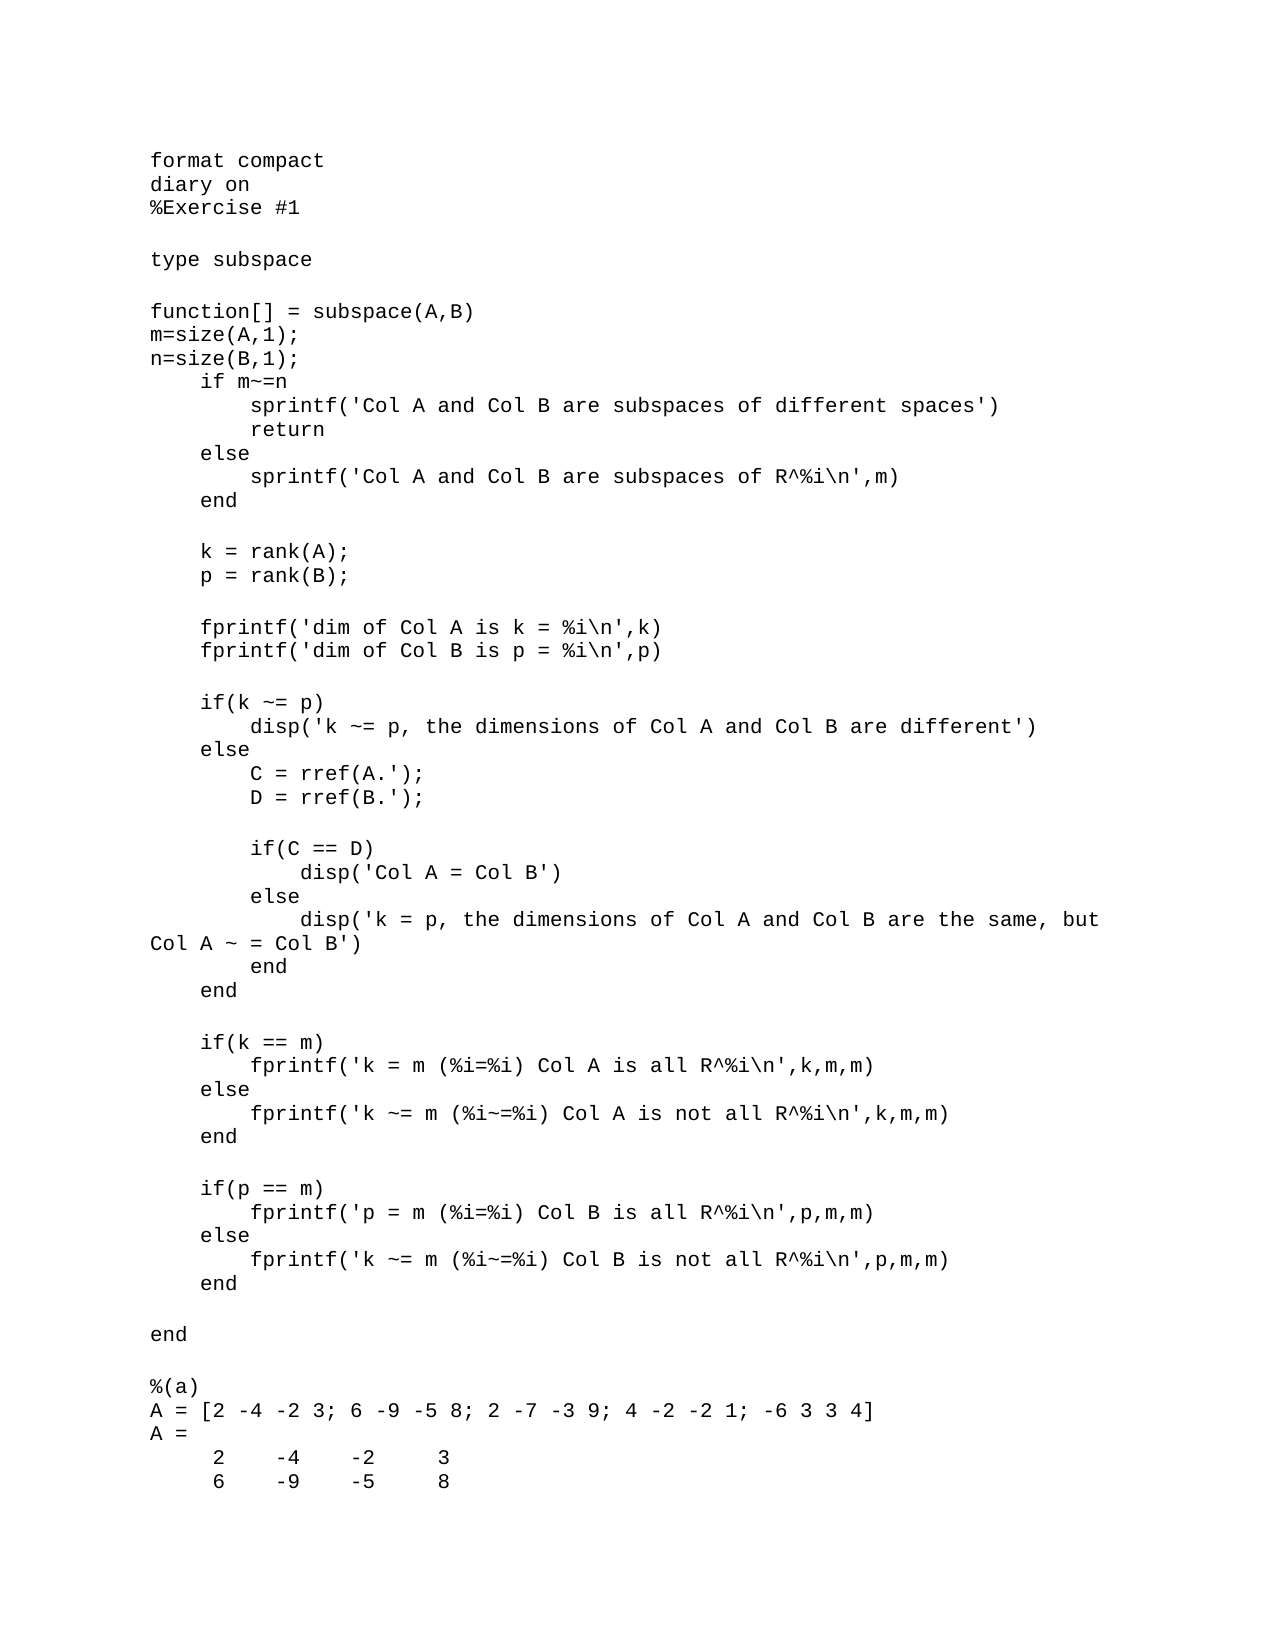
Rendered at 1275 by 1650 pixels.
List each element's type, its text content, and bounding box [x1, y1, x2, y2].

text type subspace [150, 249, 1125, 273]
text else [150, 886, 1125, 909]
text end [150, 1324, 1125, 1348]
text D = rref(B.'); [150, 787, 1125, 810]
text end [150, 490, 1125, 513]
text fprintf('p = m (%i=%i) Col B is all R^%i\n',p,m,m) [150, 1202, 1125, 1225]
text if m~=n [150, 372, 1125, 395]
text %Exercise #1 [150, 197, 1125, 221]
text fprintf('k ~= m (%i~=%i) Col B is not all R^%i\n',p,m,m) [150, 1249, 1125, 1273]
text return [150, 419, 1125, 442]
text function[] = subspace(A,B) [150, 301, 1125, 324]
text A = [150, 1423, 1125, 1447]
text if(k ~= p) [150, 692, 1125, 716]
text sprintf('Col A and Col B are subspaces of different spaces') [150, 395, 1125, 419]
text 6 -9 -5 8 [150, 1471, 1125, 1494]
text sprintf('Col A and Col B are subspaces of R^%i\n',m) [150, 466, 1125, 490]
text n=size(B,1); [150, 348, 1125, 372]
text disp('Col A = Col B') [150, 862, 1125, 886]
text m=size(A,1); [150, 324, 1125, 348]
text end [150, 980, 1125, 1004]
text if(C == D) [150, 838, 1125, 862]
text %(a) [150, 1376, 1125, 1400]
text else [150, 442, 1125, 466]
text diary on [150, 174, 1125, 197]
text fprintf('dim of Col A is k = %i\n',k) [150, 617, 1125, 640]
text disp('k = p, the dimensions of Col A and Col B are the same, but Col A ~ = Col B') [150, 909, 1125, 957]
text else [150, 1225, 1125, 1249]
text k = rank(A); [150, 541, 1125, 565]
text disp('k ~= p, the dimensions of Col A and Col B are different') [150, 716, 1125, 739]
text format compact [150, 150, 1125, 174]
text fprintf('dim of Col B is p = %i\n',p) [150, 640, 1125, 664]
text else [150, 739, 1125, 763]
text else [150, 1079, 1125, 1103]
text p = rank(B); [150, 565, 1125, 589]
text if(k == m) [150, 1032, 1125, 1056]
text C = rref(A.'); [150, 763, 1125, 787]
text end [150, 1126, 1125, 1150]
text fprintf('k ~= m (%i~=%i) Col A is not all R^%i\n',k,m,m) [150, 1103, 1125, 1126]
text 2 -4 -2 3 [150, 1447, 1125, 1471]
text end [150, 1273, 1125, 1296]
text fprintf('k = m (%i=%i) Col A is all R^%i\n',k,m,m) [150, 1056, 1125, 1079]
text A = [2 -4 -2 3; 6 -9 -5 8; 2 -7 -3 9; 4 -2 -2 1; -6 3 3 4] [150, 1400, 1125, 1423]
text end [150, 957, 1125, 980]
text if(p == m) [150, 1178, 1125, 1202]
